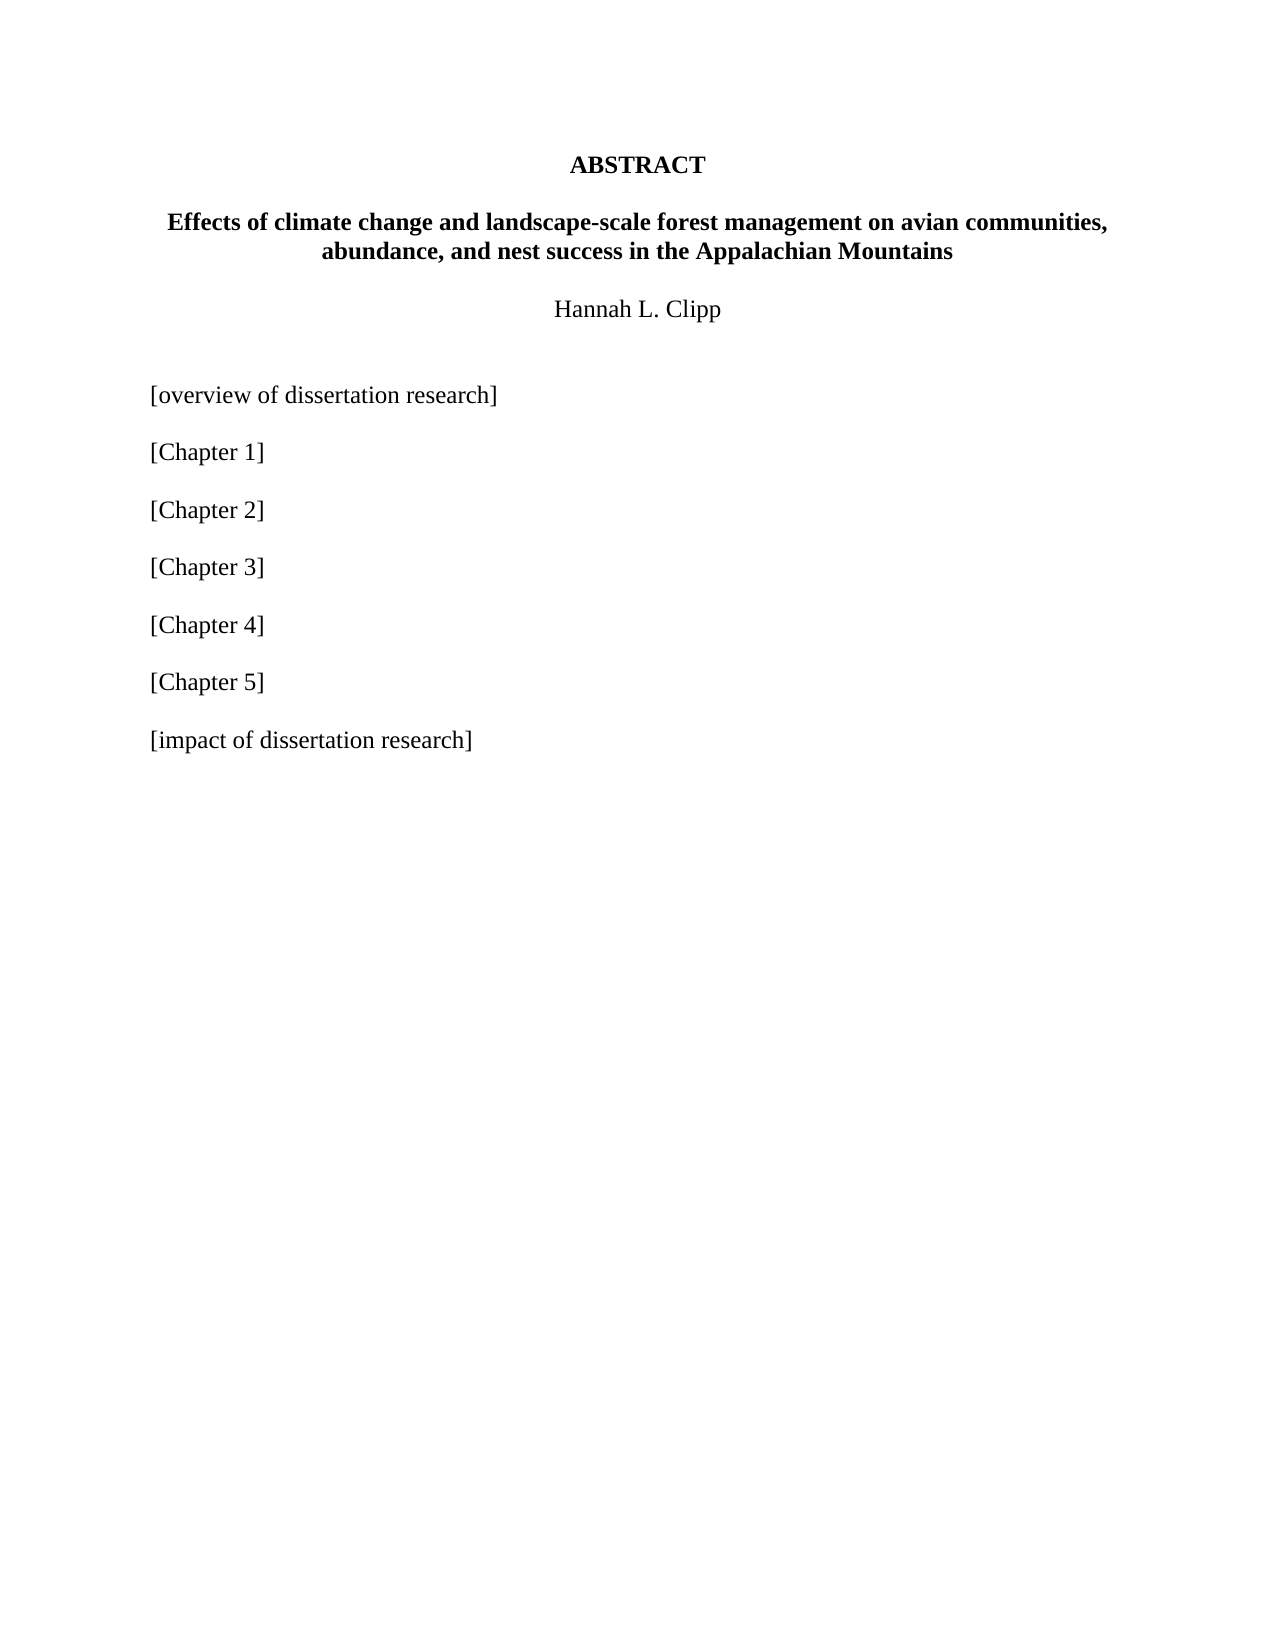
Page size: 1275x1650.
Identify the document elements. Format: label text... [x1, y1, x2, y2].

text Effects of climate change and landscape-scale forest management on avian communities, abundance, and nest success in the Appalachian Mountains [150, 207, 1125, 265]
text [overview of dissertation research] [150, 380, 1125, 409]
text [Chapter 3] [150, 552, 1125, 581]
text [Chapter 1] [150, 437, 1125, 466]
text [Chapter 5] [150, 667, 1125, 696]
text [Chapter 2] [150, 495, 1125, 524]
text [impact of dissertation research] [150, 725, 1125, 754]
text [Chapter 4] [150, 610, 1125, 639]
text Hannah L. Clipp [150, 294, 1125, 322]
text ABSTRACT [150, 150, 1125, 179]
